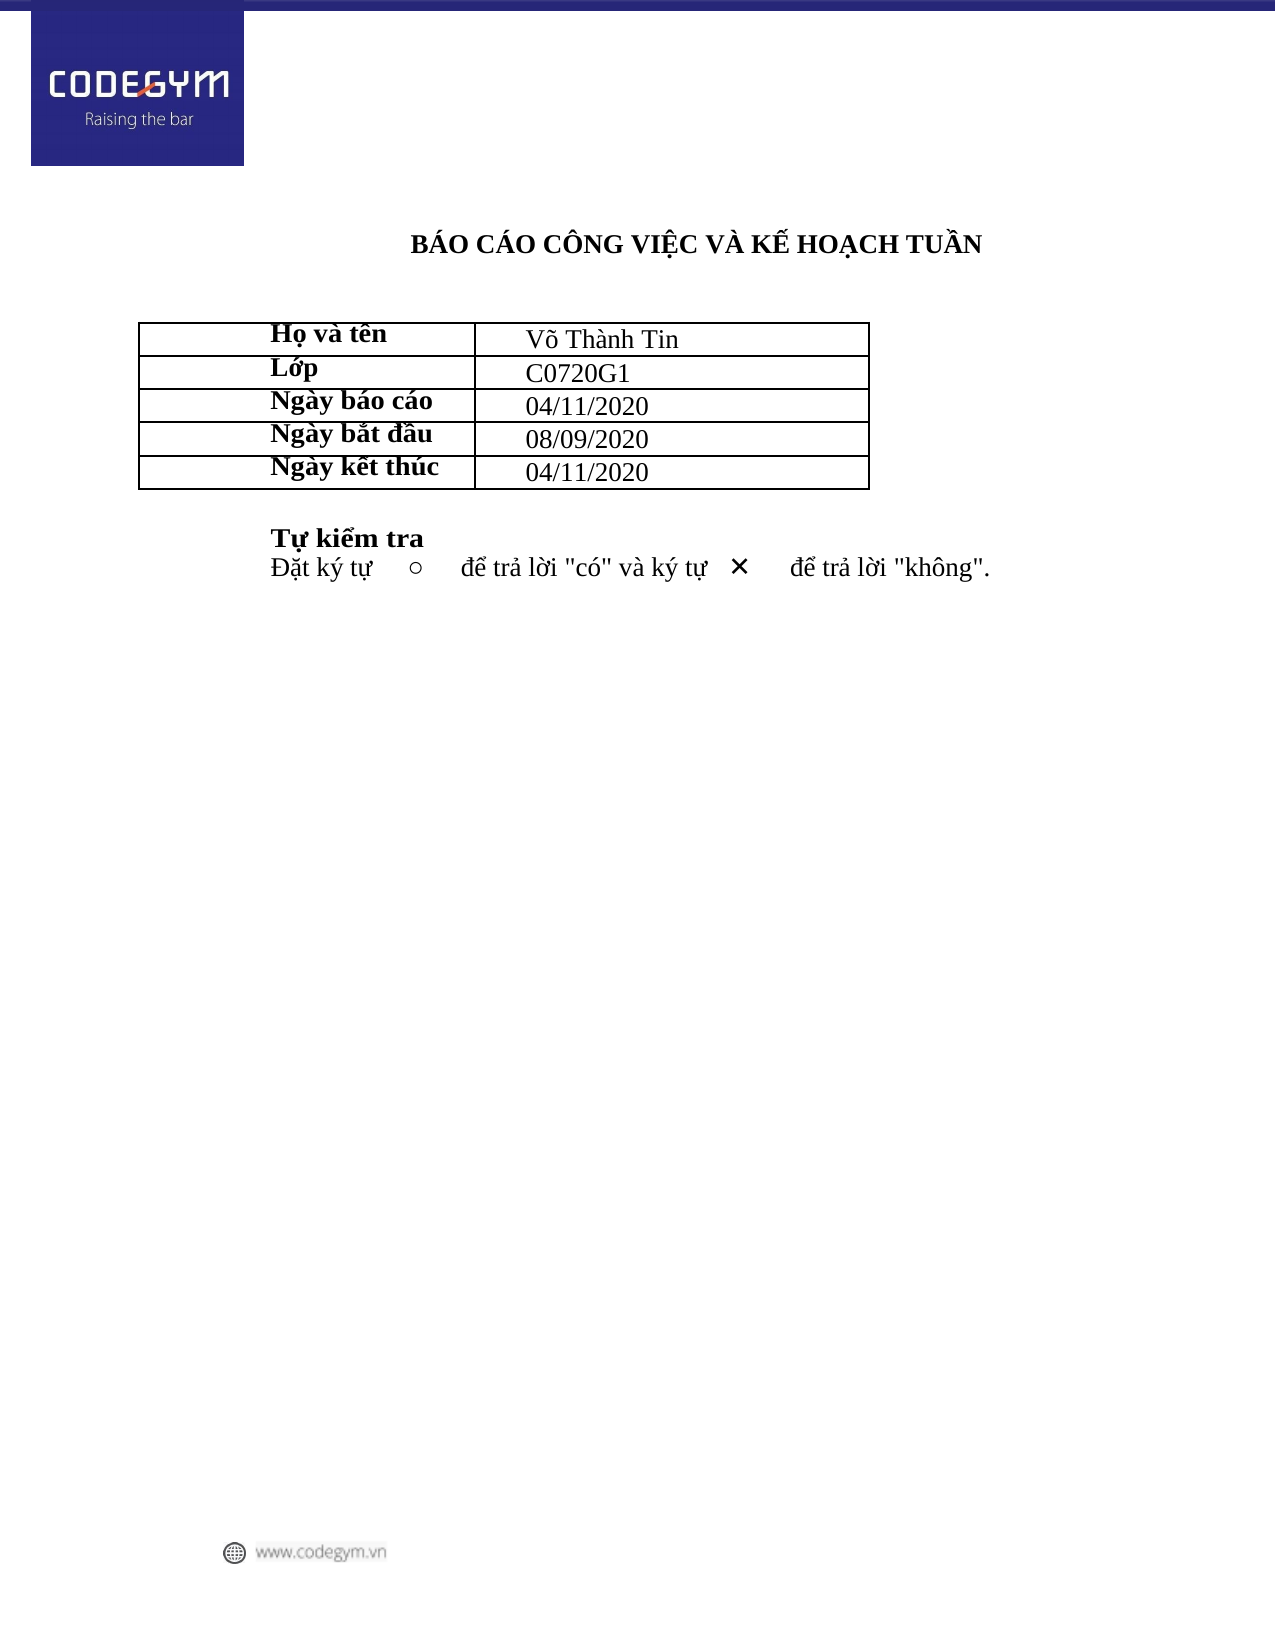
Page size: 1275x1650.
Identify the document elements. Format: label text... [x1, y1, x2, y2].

table_cell C0720G1 [476, 357, 868, 388]
text BÁO CÁO CÔNG VIỆC VÀ KẾ HOẠCH TUẦN [266, 228, 1127, 259]
table_header Họ và tên [140, 324, 474, 355]
table_cell Lớp [140, 357, 474, 388]
table_cell Ngày kết thúc [140, 457, 474, 488]
text Tự kiểm tra [270, 522, 1131, 554]
table_cell 04/11/2020 [476, 390, 868, 421]
picture [0, 0, 1275, 166]
table_cell Ngày báo cáo [140, 390, 474, 421]
table_cell 08/09/2020 [476, 423, 868, 454]
table_header Võ Thành Tin [476, 324, 868, 355]
text Đặt ký tự ○ để trả lời "có" và ký tự ✕ để trả lời "không". [270, 554, 1131, 582]
picture [223, 1535, 1246, 1636]
table_cell 04/11/2020 [476, 457, 868, 488]
table_cell Ngày bắt đầu [140, 423, 474, 454]
